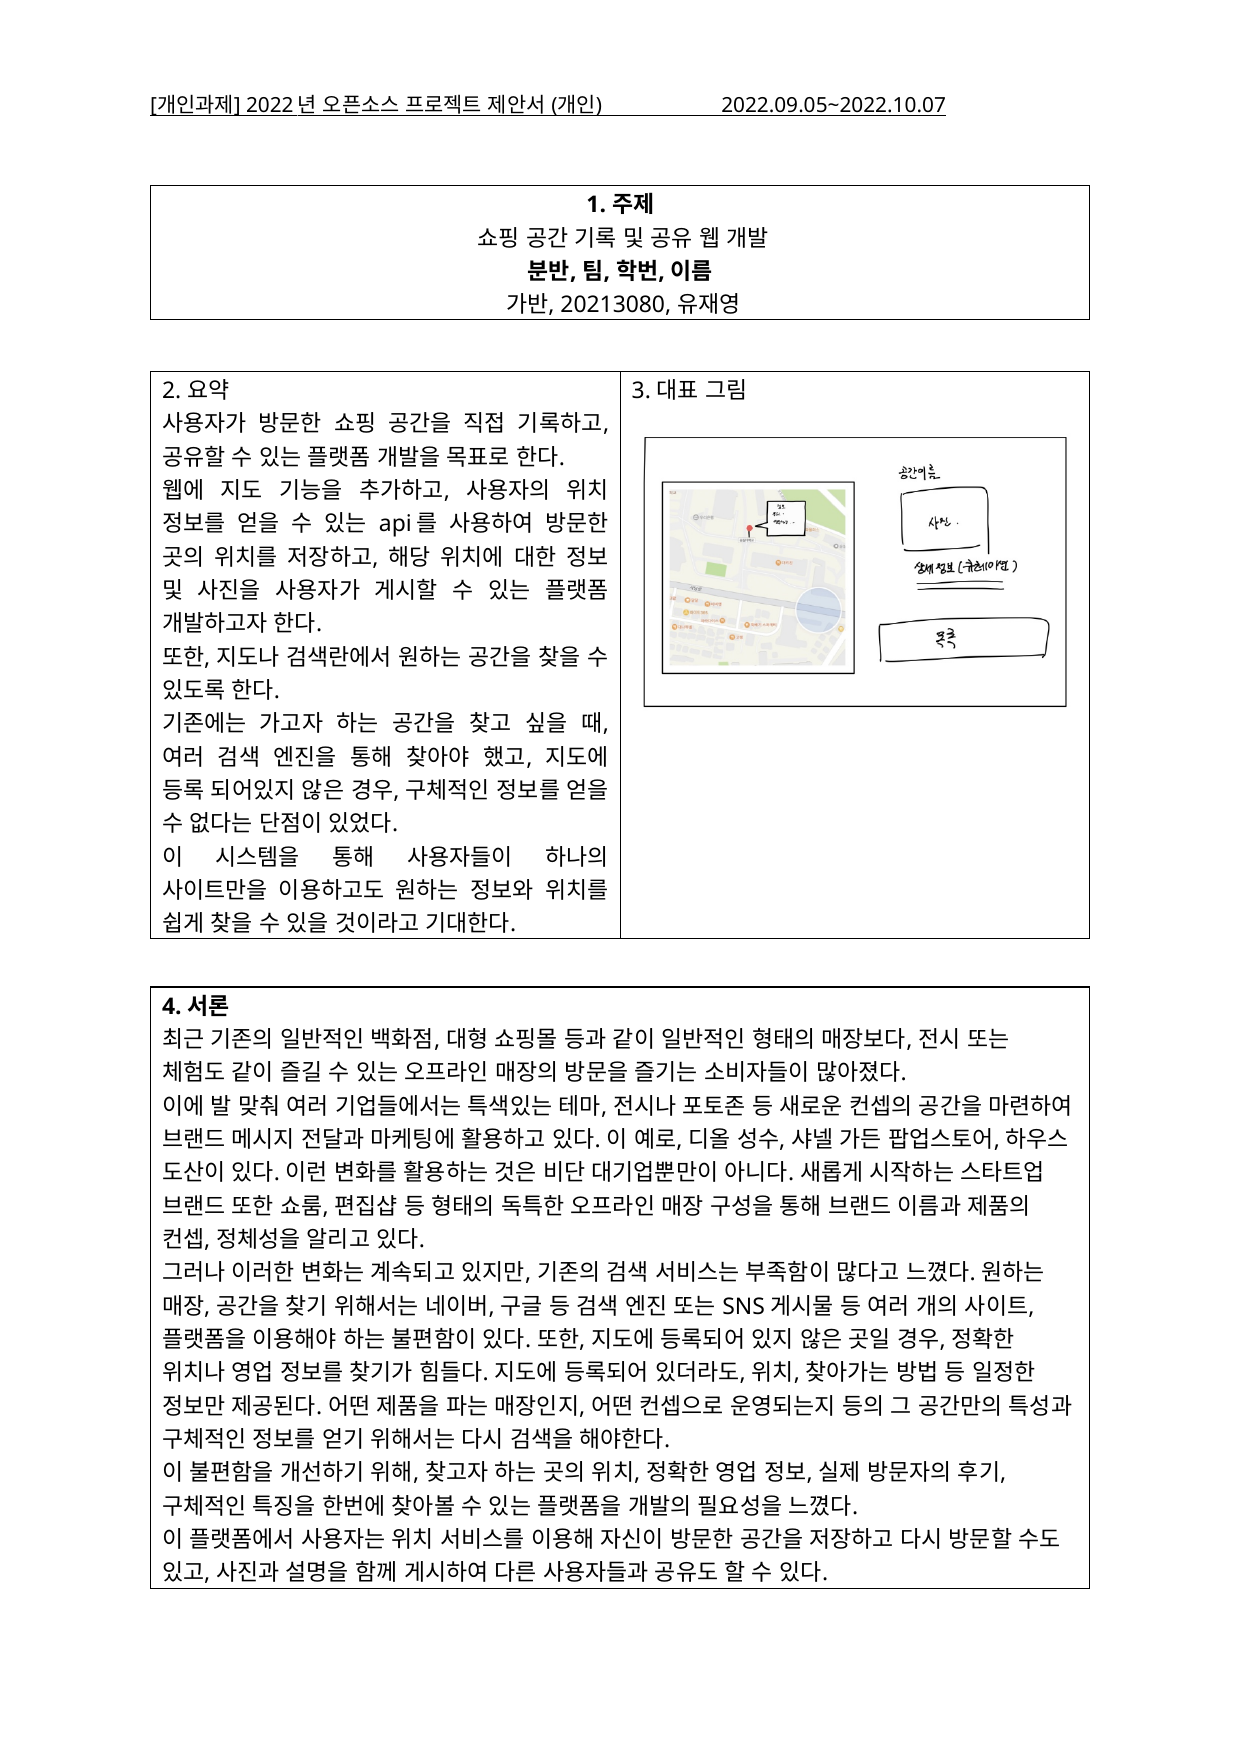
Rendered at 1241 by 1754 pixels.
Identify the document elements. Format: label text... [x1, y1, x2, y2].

table_header 1. 주제 쇼핑 공간 기록 및 공유 웹 개발 분반, 팀, 학번, 이름 가반, 20213080, 유재영 [151, 186, 1089, 319]
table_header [151, 988, 1089, 1587]
table_header 2. 요약 사용자가 방문한 쇼핑 공간을 직접 기록하고, 공유할 수 있는 플랫폼 개발을 목표로 한다. 웹에 지도 기능을 추가하고, 사용자의 위치 정보를 얻을 수 있는 api를 사용하여 방문한 곳의 위치를 저장하고, 해당 위치에 대한 정보 및 사진을 사용자가 게시할 수 있는 플랫폼 개발하고자 한다. 또한, 지도나 검색란에서 원하는 공간을 찾을 수 있도록 한다. 기존에는 가고자 하는 공간을 찾고 싶을 때, 여러 검색 엔진을 통해 찾아야 했고, 지도에 등록 되어있지 않은 경우, 구체적인 정보를 얻을 수 없다는 단점이 있었다. 이 시스템을 통해 사용자들이 하나의 사이트만을 이용하고도 원하는 정보와 위치를 쉽게 찾을 수 있을 것이라고 기대한다. [151, 372, 620, 938]
table_header 3. 대표 그림 그림 1. 영상 인식 기반 보안 체계 웹 페이지 예시 [621, 372, 1089, 938]
picture [627, 425, 1084, 720]
